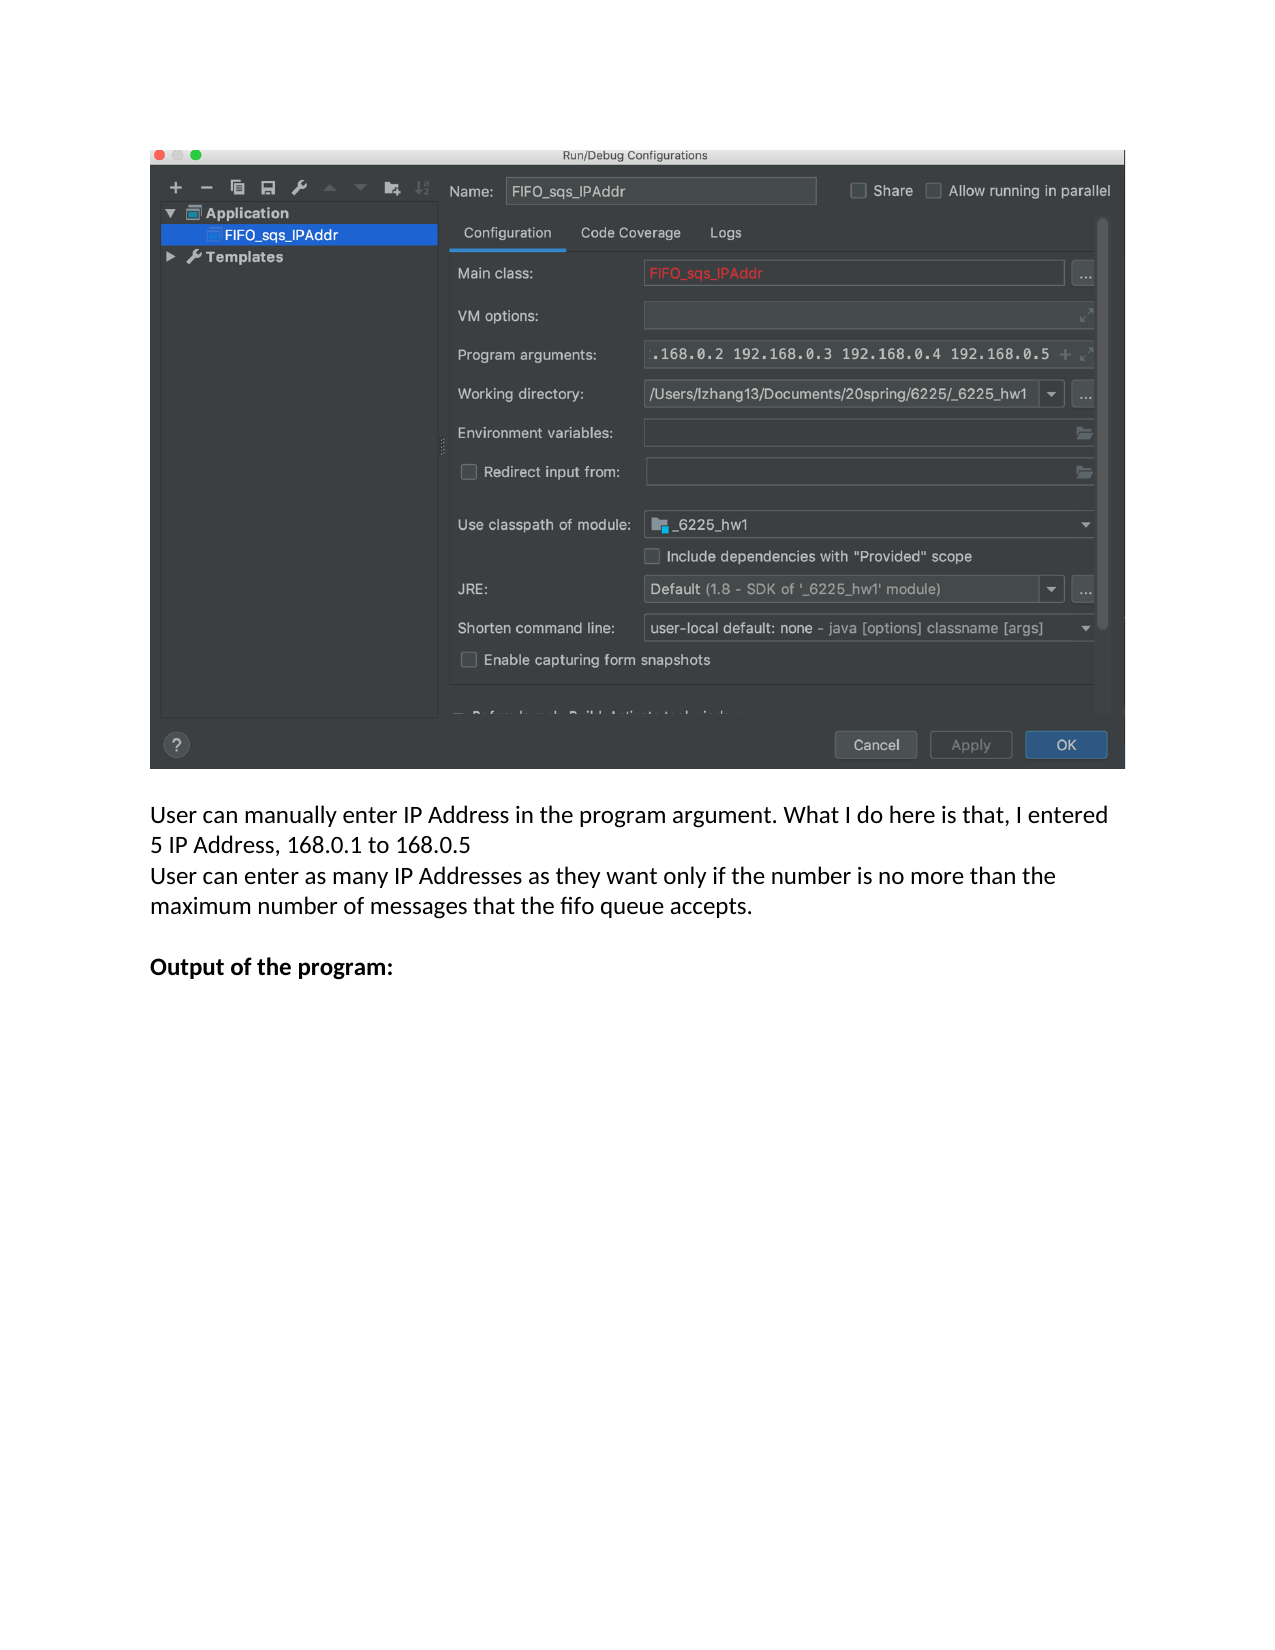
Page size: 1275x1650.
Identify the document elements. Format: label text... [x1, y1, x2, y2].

text User can manually enter IP Address in the program argument. What I do here is that, I entered 5 IP Address, 168.0.1 to 168.0.5 [150, 799, 1125, 860]
text User can enter as many IP Addresses as they want only if the number is no more than the maximum number of messages that the fifo queue accepts. [150, 860, 1125, 921]
picture [150, 150, 1125, 769]
text Output of the program: [150, 951, 1125, 982]
